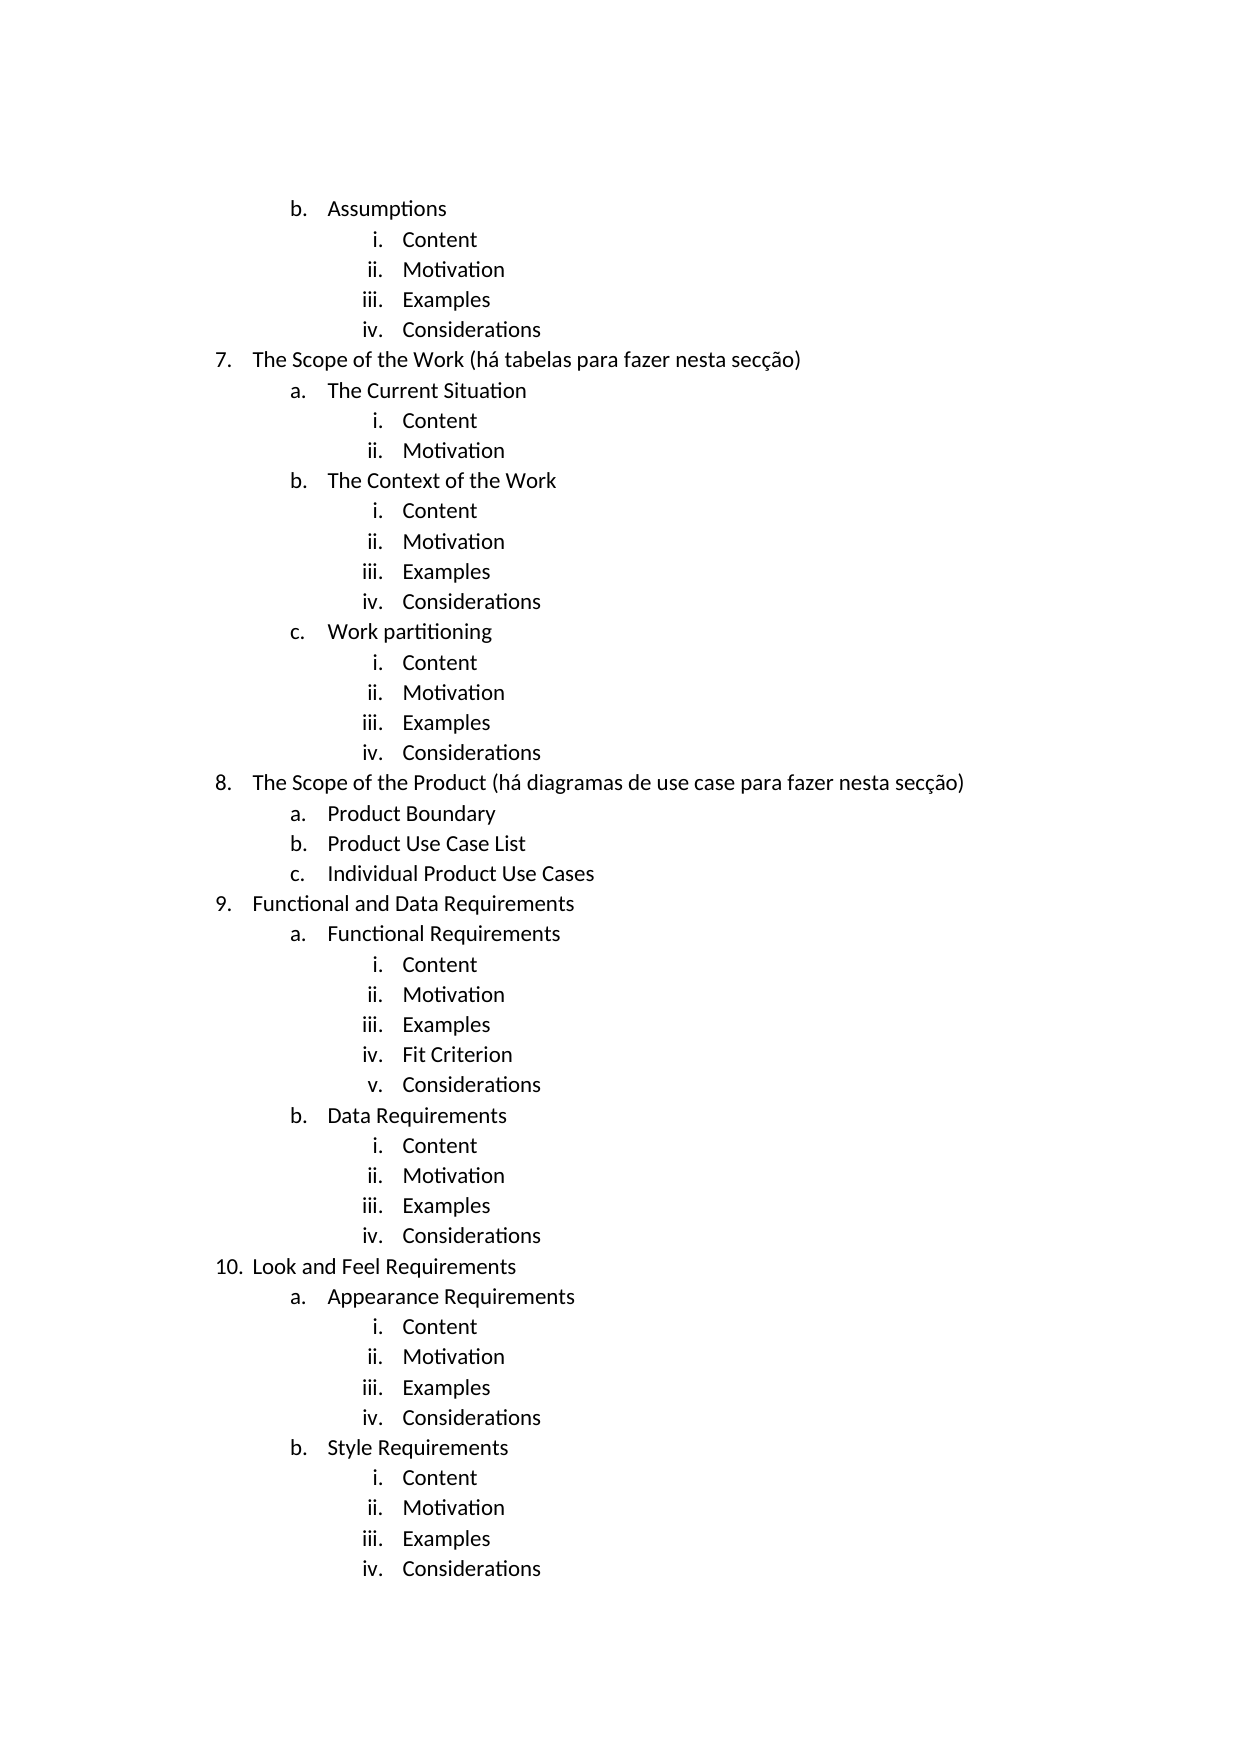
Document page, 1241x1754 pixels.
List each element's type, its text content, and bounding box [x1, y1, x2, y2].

list Functional and Data Requirements [215, 889, 1063, 917]
list Examples [383, 1010, 1063, 1038]
list Content [383, 950, 1063, 978]
list Examples [383, 1373, 1063, 1401]
list Content [383, 497, 1063, 524]
list Fit Criterion [383, 1040, 1063, 1068]
list Motivation [383, 1493, 1063, 1521]
list Content [383, 1131, 1063, 1159]
list Examples [383, 1524, 1063, 1552]
list Appearance Requirements [290, 1282, 1063, 1310]
list Considerations [383, 1403, 1063, 1431]
list Motivation [383, 980, 1063, 1008]
list Look and Feel Requirements [215, 1252, 1063, 1280]
list Considerations [383, 738, 1063, 766]
list Motivation [383, 678, 1063, 706]
list Considerations [383, 1071, 1063, 1098]
list Considerations [383, 587, 1063, 615]
list Content [383, 1463, 1063, 1491]
list The Scope of the Product (há diagramas de use case para fazer nesta secção) [215, 768, 1063, 796]
list Motivation [383, 1161, 1063, 1189]
list Product Boundary [290, 799, 1063, 827]
list The Current Situation [290, 376, 1063, 404]
list Functional Requirements [290, 919, 1063, 947]
list Work partitioning [290, 617, 1063, 645]
list The Scope of the Work (há tabelas para fazer nesta secção) [215, 346, 1063, 373]
list Considerations [383, 315, 1063, 343]
list Content [383, 1312, 1063, 1340]
list Examples [383, 1191, 1063, 1219]
list Examples [383, 557, 1063, 585]
list Content [383, 406, 1063, 434]
list Individual Product Use Cases [290, 859, 1063, 887]
list Assumptions [290, 194, 1063, 222]
list Product Use Case List [290, 829, 1063, 857]
list Motivation [383, 255, 1063, 283]
list Motivation [383, 527, 1063, 555]
list Examples [383, 708, 1063, 736]
list Data Requirements [290, 1101, 1063, 1129]
list Considerations [383, 1554, 1063, 1582]
list Content [383, 225, 1063, 253]
list Style Requirements [290, 1433, 1063, 1461]
list Examples [383, 285, 1063, 313]
list Motivation [383, 1342, 1063, 1370]
list The Context of the Work [290, 466, 1063, 494]
list Motivation [383, 436, 1063, 464]
list Content [383, 648, 1063, 676]
list Considerations [383, 1222, 1063, 1249]
